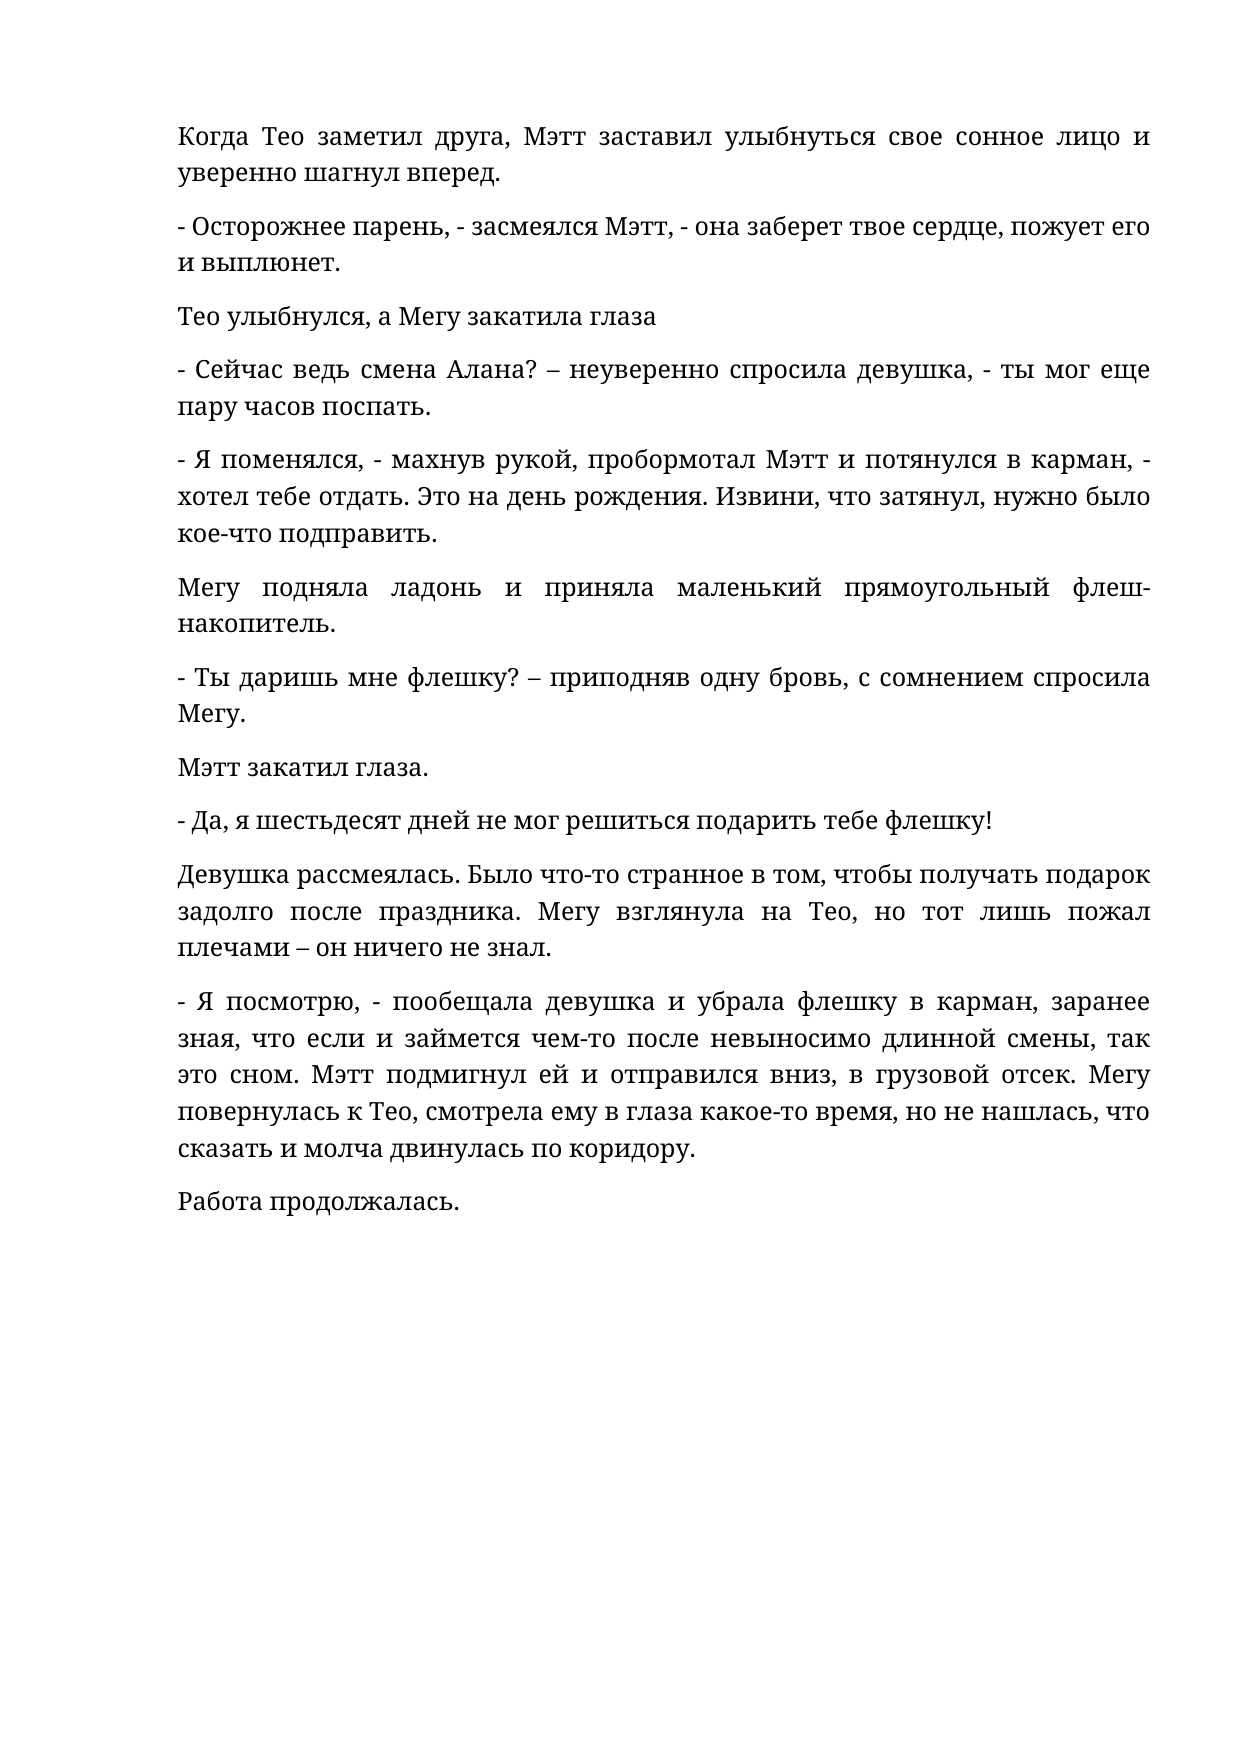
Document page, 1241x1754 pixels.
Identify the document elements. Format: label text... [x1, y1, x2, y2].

text - Я посмотрю, - пообещала девушка и убрала флешку в карман, заранее зная, что если и займется чем-то после невыносимо длинной смены, так это сном. Мэтт подмигнул ей и отправился вниз, в грузовой отсек. Мегу повернулась к Тео, смотрела ему в глаза какое-то время, но не нашлась, что сказать и молча двинулась по коридору. [177, 983, 1152, 1164]
text Работа продолжалась. [177, 1184, 1152, 1218]
text - Да, я шестьдесят дней не мог решиться подарить тебе флешку! [177, 803, 1152, 837]
text - Ты даришь мне флешку? – приподняв одну бровь, с сомнением спросила Мегу. [177, 659, 1152, 730]
text Тео улыбнулся, а Мегу закатила глаза [177, 298, 1152, 333]
text Мегу подняла ладонь и приняла маленький прямоугольный флеш-накопитель. [177, 569, 1152, 640]
text Мэтт закатил глаза. [177, 749, 1152, 784]
text Девушка рассмеялась. Было что-то странное в том, чтобы получать подарок задолго после праздника. Мегу взглянула на Тео, но тот лишь пожал плечами – он ничего не знал. [177, 856, 1152, 964]
text - Я поменялся, - махнув рукой, пробормотал Мэтт и потянулся в карман, - хотел тебе отдать. Это на день рождения. Извини, что затянул, нужно было кое-что подправить. [177, 442, 1152, 550]
text - Осторожнее парень, - засмеялся Мэтт, - она заберет твое сердце, пожует его и выплюнет. [177, 208, 1152, 279]
text - Сейчас ведь смена Алана? – неуверенно спросила девушка, - ты мог еще пару часов поспать. [177, 352, 1152, 423]
